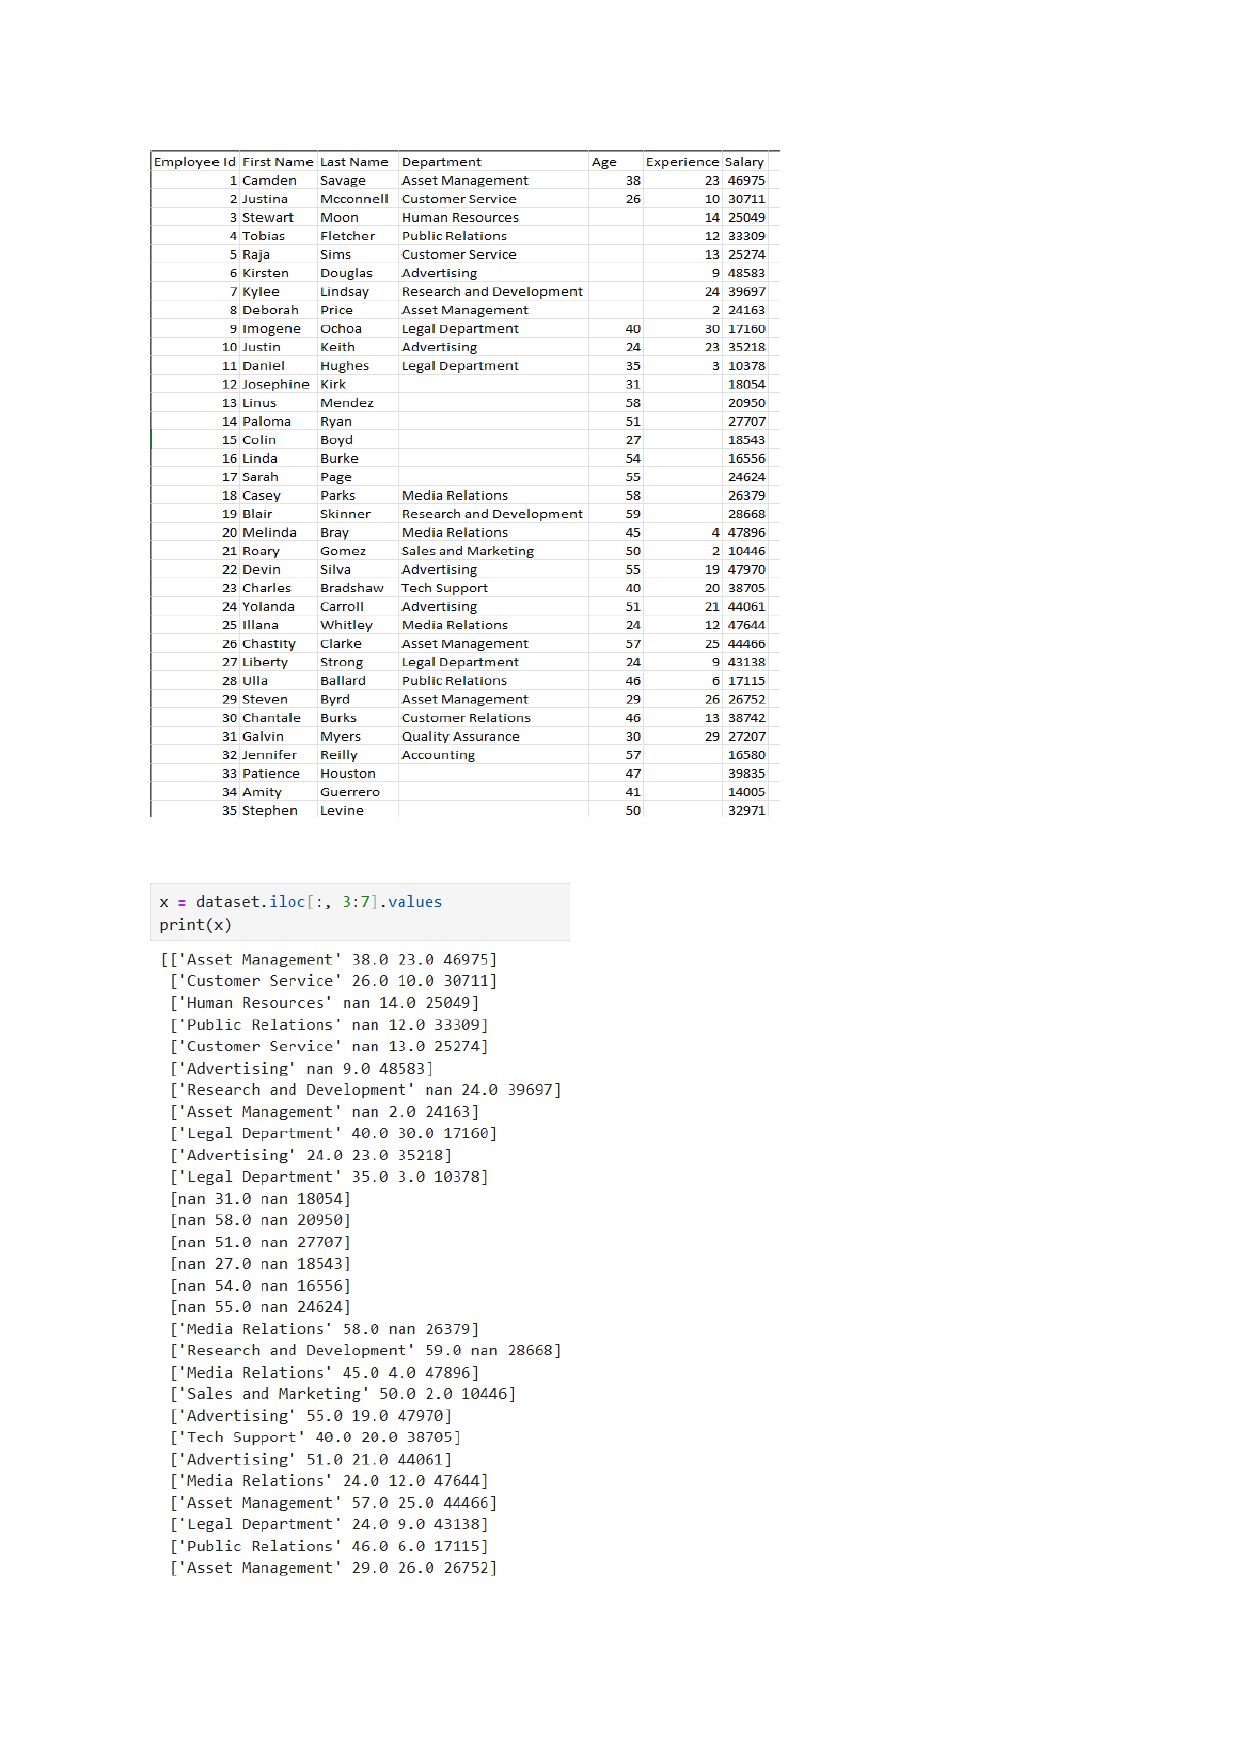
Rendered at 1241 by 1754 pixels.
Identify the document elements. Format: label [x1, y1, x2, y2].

picture [150, 150, 781, 817]
picture [150, 882, 570, 1576]
